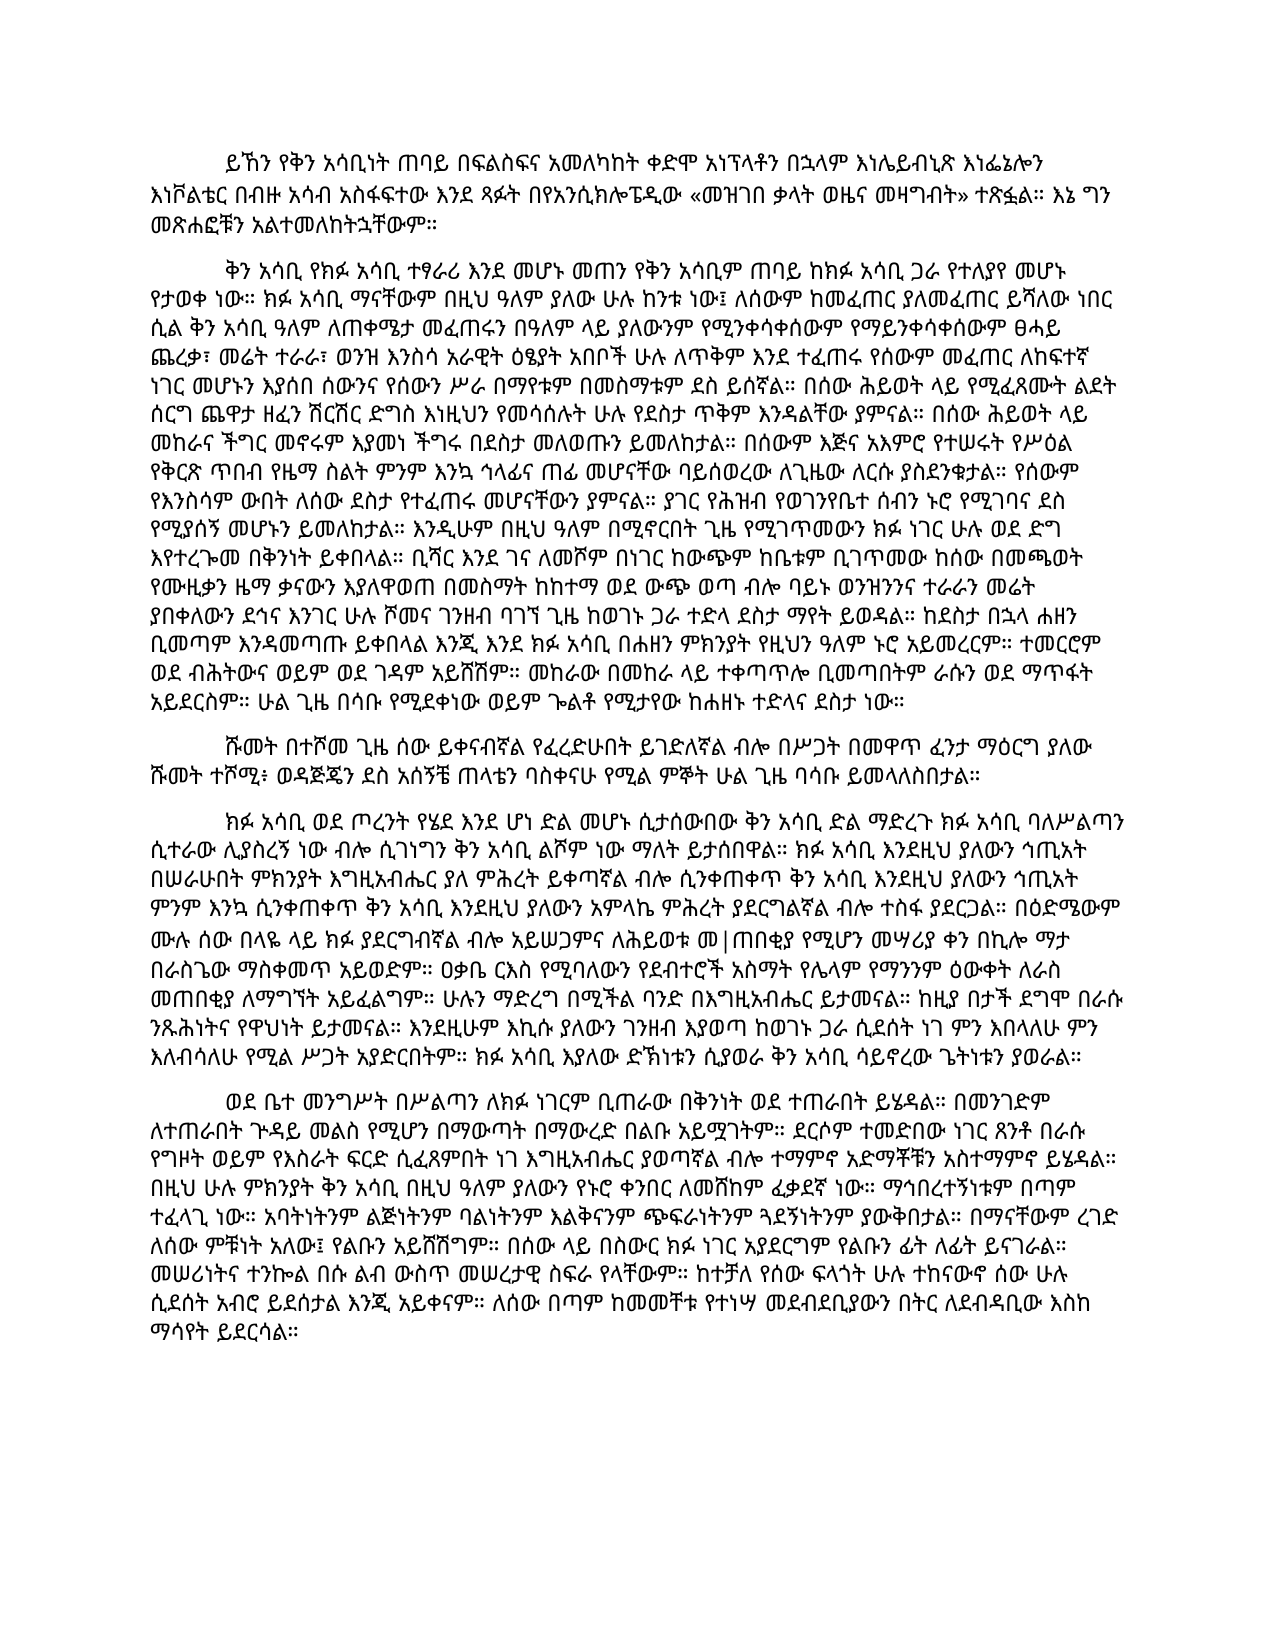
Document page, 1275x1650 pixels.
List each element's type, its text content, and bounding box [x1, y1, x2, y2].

text ወደ ቤተ መንግሥት በሥልጣን ለክፉ ነገርም ቢጠራው በቅንነት ወደ ተጠራበት ይሄዳል። በመንገድም ለተጠራበት ጕዳይ መልስ የሚሆን በማውጣት በማውረድ በልቡ አይሟገትም። ደርሶም ተመድበው ነገር ጸንቶ በራሱ የግዞት ወይም የእስራት ፍርድ ሲፈጸምበት ነገ እግዚአብሔር ያወጣኛል ብሎ ተማምኖ አድማቾቹን አስተማምኖ ይሄዳል። በዚህ ሁሉ ምክንያት ቅን አሳቢ በዚህ ዓለም ያለውን የኑሮ ቀንበር ለመሸከም ፈቃደኛ ነው። ማኅበረተኝነቱም በጣም ተፈላጊ ነው። አባትነትንም ልጅነትንም ባልነትንም እልቅናንም ጭፍራነትንም ጓደኝነትንም ያውቅበታል። በማናቸውም ረገድ ለሰው ምቹነት አለው፤ የልቡን አይሸሽግም። በሰው ላይ በስውር ክፉ ነገር አያደርግም የልቡን ፊት ለፊት ይናገራል። መሠሪነትና ተንኰል በሱ ልብ ውስጥ መሠረታዊ ስፍራ የላቸውም። ከተቻለ የሰው ፍላጎት ሁሉ ተከናውኖ ሰው ሁሉ ሲደሰት አብሮ ይደሰታል እንጂ አይቀናም። ለሰው በጣም ከመመቸቱ የተነሣ መደብደቢያውን በትር ለደብዳቢው እስከ ማሳየት ይደርሳል። [150, 1089, 1125, 1346]
text ሹመት በተሾመ ጊዜ ሰው ይቀናብኛል የፈረድሁበት ይገድለኛል ብሎ በሥጋት በመዋጥ ፈንታ ማዕርግ ያለው ሹመት ተሾሚ፥ ወዳጅጄን ደስ አሰኝቼ ጠላቴን ባስቀናሁ የሚል ምኞት ሁል ጊዜ ባሳቡ ይመላለስበታል። [150, 734, 1125, 790]
text ቅን አሳቢ የክፉ አሳቢ ተፃራሪ እንደ መሆኑ መጠን የቅን አሳቢም ጠባይ ከክፉ አሳቢ ጋራ የተለያየ መሆኑ የታወቀ ነው። ክፉ አሳቢ ማናቸውም በዚህ ዓለም ያለው ሁሉ ከንቱ ነው፤ ለሰውም ከመፈጠር ያለመፈጠር ይሻለው ነበር ሲል ቅን አሳቢ ዓለም ለጠቀሜታ መፈጠሩን በዓለም ላይ ያለውንም የሚንቀሳቀሰውም የማይንቀሳቀሰውም ፀሓይ ጨረቃ፣ መሬት ተራራ፣ ወንዝ እንስሳ አራዊት ዕፄያት አበቦች ሁሉ ለጥቅም እንደ ተፈጠሩ የሰውም መፈጠር ለከፍተኛ ነገር መሆኑን እያሰበ ሰውንና የሰውን ሥራ በማየቱም በመስማቱም ደስ ይሰኛል። በሰው ሕይወት ላይ የሚፈጸሙት ልደት ሰርግ ጨዋታ ዘፈን ሽርሽር ድግስ እነዚህን የመሳሰሉት ሁሉ የደስታ ጥቅም እንዳልቸው ያምናል። በሰው ሕይወት ላይ መከራና ችግር መኖሩም እያመነ ችግሩ በደስታ መለወጡን ይመለከታል። በሰውም እጅና አእምሮ የተሠሩት የሥዕል የቅርጽ ጥበብ የዜማ ስልት ምንም እንኳ ኅላፊና ጠፊ መሆናቸው ባይሰወረው ለጊዜው ለርሱ ያስደንቁታል። የሰውም የእንስሳም ውበት ለሰው ደስታ የተፈጠሩ መሆናቸውን ያምናል። ያገር የሕዝብ የወገንየቤተ ሰብን ኑሮ የሚገባና ደስ የሚያሰኝ መሆኑን ይመለከታል። እንዲሁም በዚህ ዓለም በሚኖርበት ጊዜ የሚገጥመውን ክፉ ነገር ሁሉ ወደ ድግ እየተረጐመ በቅንነት ይቀበላል። ቢሻር እንደ ገና ለመሾም በነገር ከውጭም ከቤቱም ቢገጥመው ከሰው በመጫወት የሙዚቃን ዜማ ቃናውን እያለዋወጠ በመስማት ከከተማ ወደ ውጭ ወጣ ብሎ ባይኑ ወንዝንንና ተራራን መሬት ያበቀለውን ደኅና እንገር ሁሉ ሾመና ገንዘብ ባገኘ ጊዜ ከወገኑ ጋራ ተድላ ደስታ ማየት ይወዳል። ከደስታ በኋላ ሐዘን ቢመጣም እንዳመጣጡ ይቀበላል እንጂ እንደ ክፉ አሳቢ በሐዘን ምክንያት የዚህን ዓለም ኑሮ አይመረርም። ተመርሮም ወደ ብሕትውና ወይም ወደ ገዳም አይሸሽም። መከራው በመከራ ላይ ተቀጣጥሎ ቢመጣበትም ራሱን ወደ ማጥፋት አይደርስም። ሁል ጊዜ በሳቡ የሚደቀነው ወይም ጐልቶ የሚታየው ከሐዘኑ ተድላና ደስታ ነው። [150, 258, 1125, 716]
text ክፉ አሳቢ ወደ ጦረንት የሄደ እንደ ሆነ ድል መሆኑ ሲታሰውበው ቅን አሳቢ ድል ማድረጉ ክፉ አሳቢ ባለሥልጣን ሲተራው ሊያስረኝ ነው ብሎ ሲገነግን ቅን አሳቢ ልሾም ነው ማለት ይታሰበዋል። ክፉ አሳቢ እንደዚህ ያለውን ኅጢአት በሠራሁበት ምክንያት እግዚአብሔር ያለ ምሕረት ይቀጣኛል ብሎ ሲንቀጠቀጥ ቅን አሳቢ እንደዚህ ያለውን ኅጢአት ምንም እንኳ ሲንቀጠቀጥ ቅን አሳቢ እንደዚህ ያለውን አምላኬ ምሕረት ያደርግልኛል ብሎ ተስፋ ያደርጋል። በዕድሜውም ሙሉ ሰው በላዬ ላይ ክፉ ያደርግብኛል ብሎ አይሠጋምና ለሕይወቱ መ|ጠበቂያ የሚሆን መሣሪያ ቀን በኪሎ ማታ በራስጌው ማስቀመጥ አይወድም። ዐቃቤ ርእስ የሚባለውን የደብተሮች አስማት የሌላም የማንንም ዕውቀት ለራስ መጠበቂያ ለማግኘት አይፈልግም። ሁሉን ማድረግ በሚችል ባንድ በእግዚአብሔር ይታመናል። ከዚያ በታች ደግሞ በራሱ ንጹሕነትና የዋህነት ይታመናል። እንደዚሁም እኪሱ ያለውን ገንዘብ እያወጣ ከወገኑ ጋራ ሲደሰት ነገ ምን እበላለሁ ምን እለብሳለሁ የሚል ሥጋት አያድርበትም። ክፉ አሳቢ እያለው ድኽነቱን ሲያወራ ቅን አሳቢ ሳይኖረው ጌትነቱን ያወራል። [150, 809, 1125, 1070]
text ይኸን የቅን አሳቢነት ጠባይ በፍልስፍና አመለካከት ቀድሞ አነፕላቶን በኋላም እነሌይብኒጽ እነፌኔሎን እነቮልቴር በብዙ አሳብ አስፋፍተው እንደ ጻፉት በየአንሲክሎፔዲው «መዝገበ ቃላት ወዜና መዛግብት» ተጽፏል። እኔ ግን መጽሐፎቹን አልተመለከትኋቸውም። [150, 150, 1125, 239]
